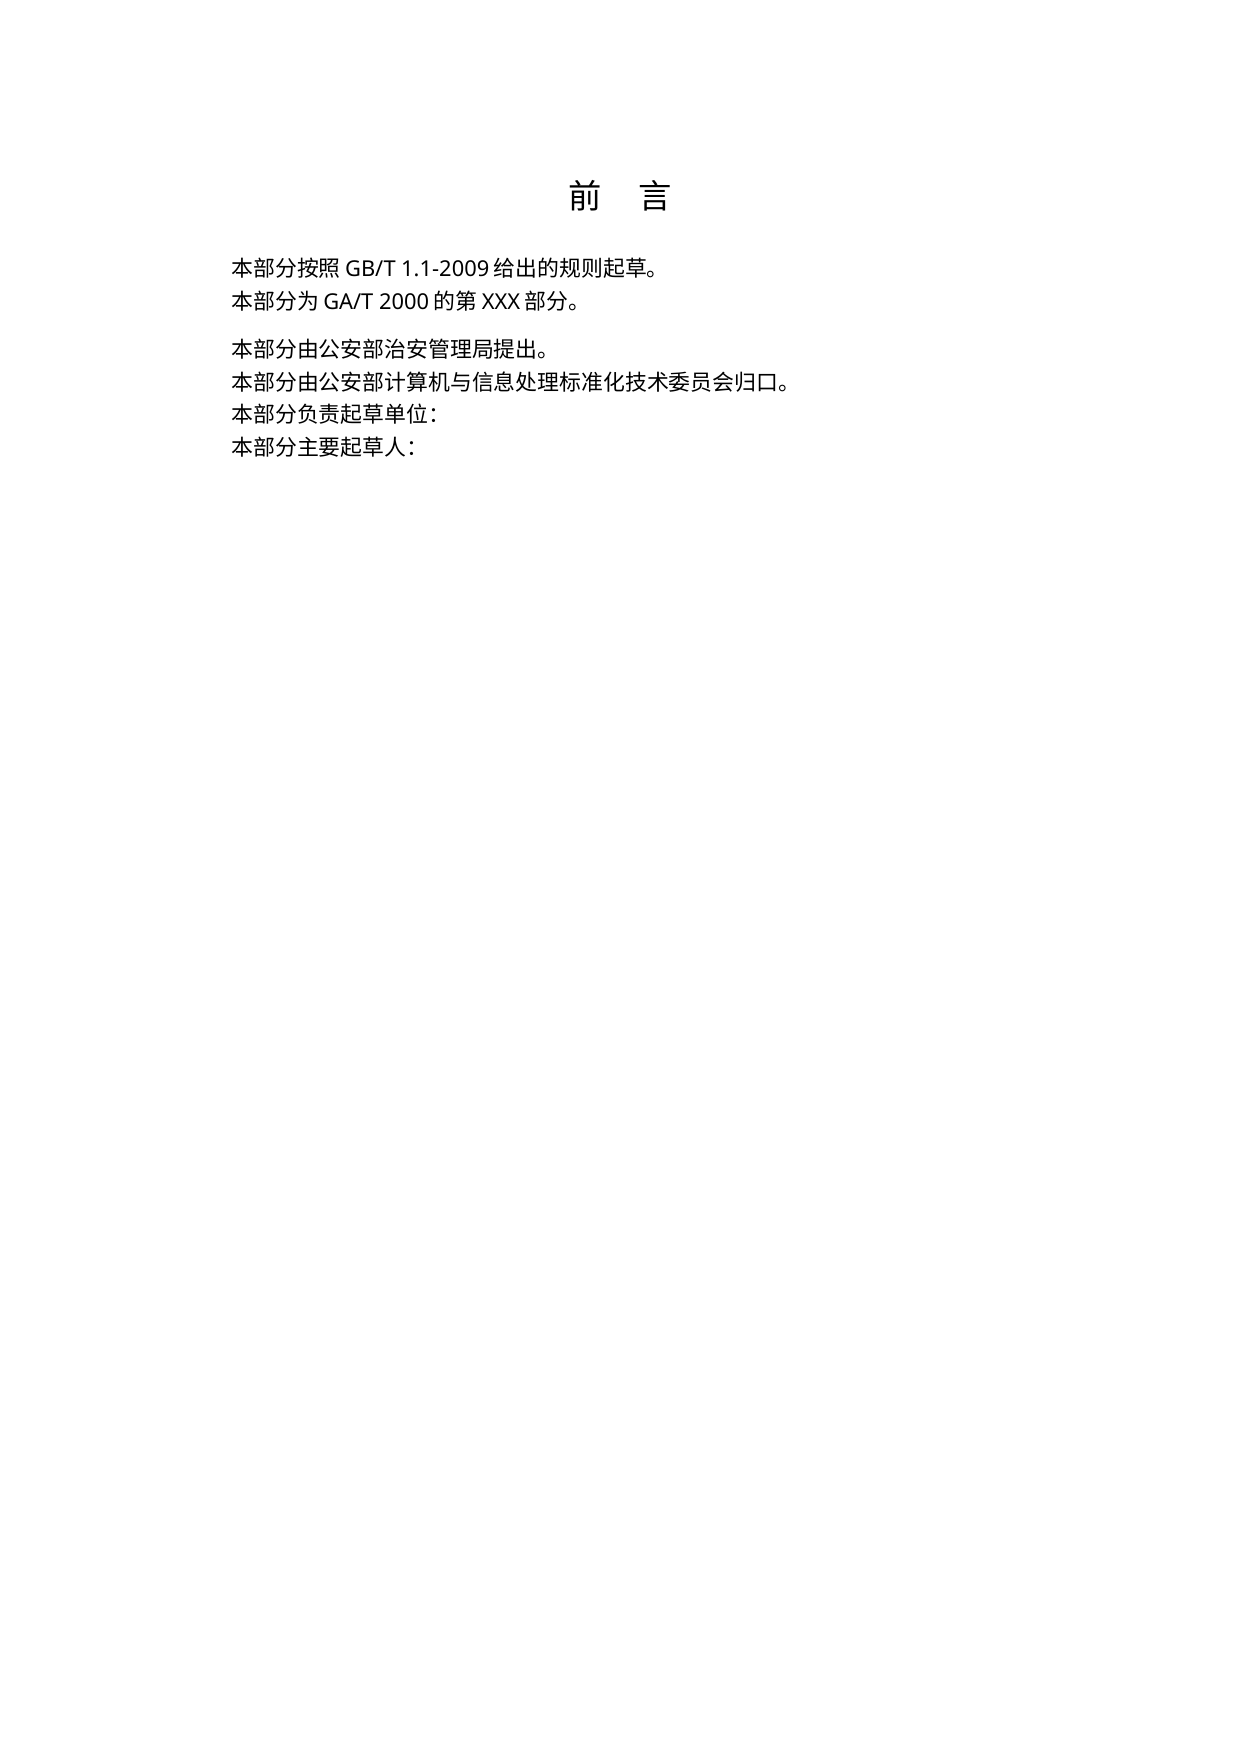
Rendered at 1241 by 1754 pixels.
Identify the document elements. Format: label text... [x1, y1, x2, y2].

text 本部分为GA/T 2000的第XXX部分。 [187, 283, 1053, 316]
text 本部分由公安部计算机与信息处理标准化技术委员会归口。 [187, 364, 1053, 397]
text 本部分由公安部治安管理局提出。 [187, 332, 1053, 364]
text 本部分负责起草单位： [187, 397, 1053, 429]
text 前 言 [187, 162, 1053, 227]
text 本部分主要起草人： [187, 429, 1053, 462]
text 本部分按照GB/T 1.1-2009给出的规则起草。 [187, 251, 1053, 283]
